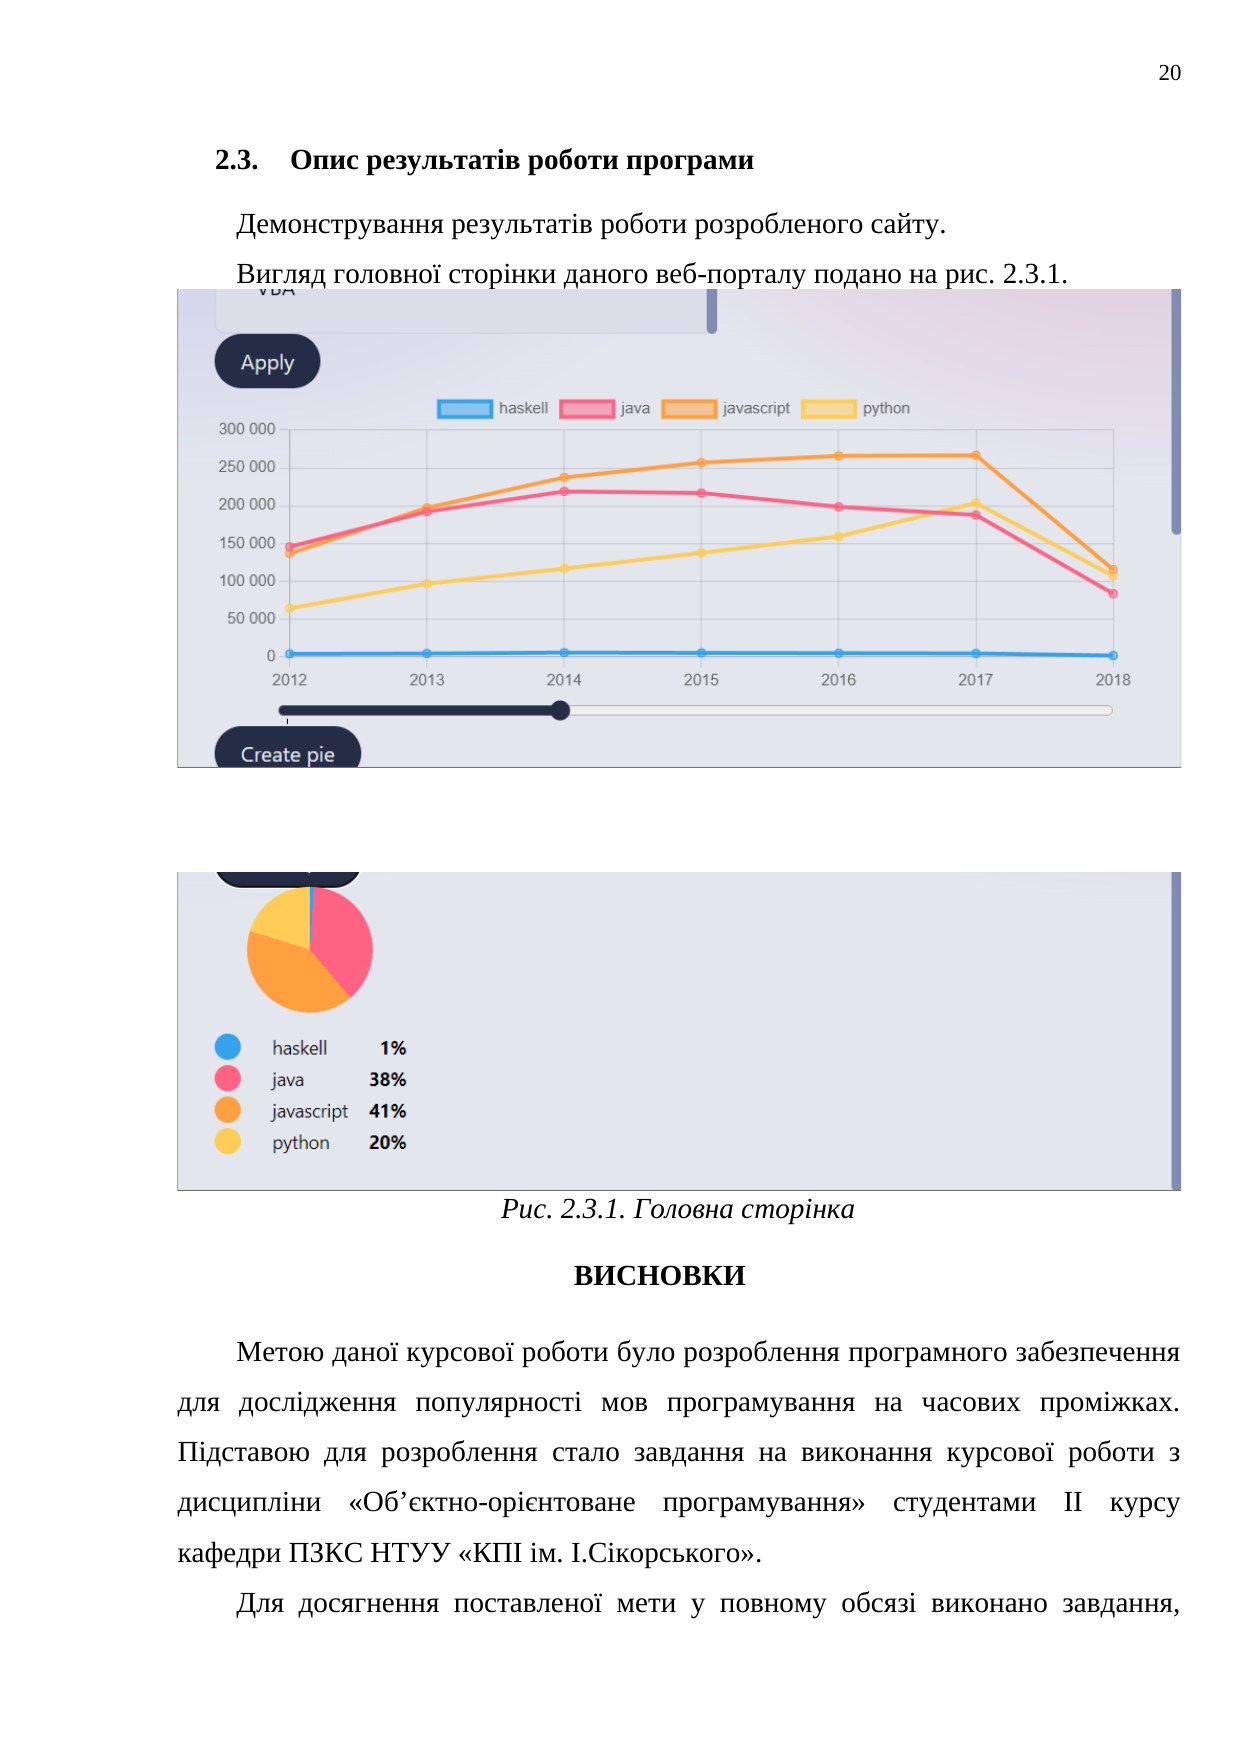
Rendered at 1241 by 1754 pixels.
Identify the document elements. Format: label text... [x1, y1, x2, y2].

picture [177, 872, 1182, 1191]
text Рис. 2.3.1. Головна сторінка [177, 1191, 1181, 1224]
subtitle ВИСНОВКИ [177, 1258, 1142, 1292]
text Вигляд головної сторінки даного веб-порталу подано на рис. 2.3.1. [177, 256, 1181, 289]
list Опис результатів роботи програми [215, 142, 1181, 176]
text Метою даної курсової роботи було розроблення програмного забезпечення для дослідження популярності мов програмування на часових проміжках. Підставою для розроблення стало завдання на виконання курсової роботи з дисципліни «Об’єктно-орієнтоване програмування» студентами ІІ курсу кафедри ПЗКС НТУУ «КПІ ім. І.Сікорського». [177, 1334, 1181, 1568]
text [177, 1585, 1181, 1619]
picture [177, 289, 1182, 768]
text Демонстрування результатів роботи розробленого сайту. [177, 206, 1181, 239]
